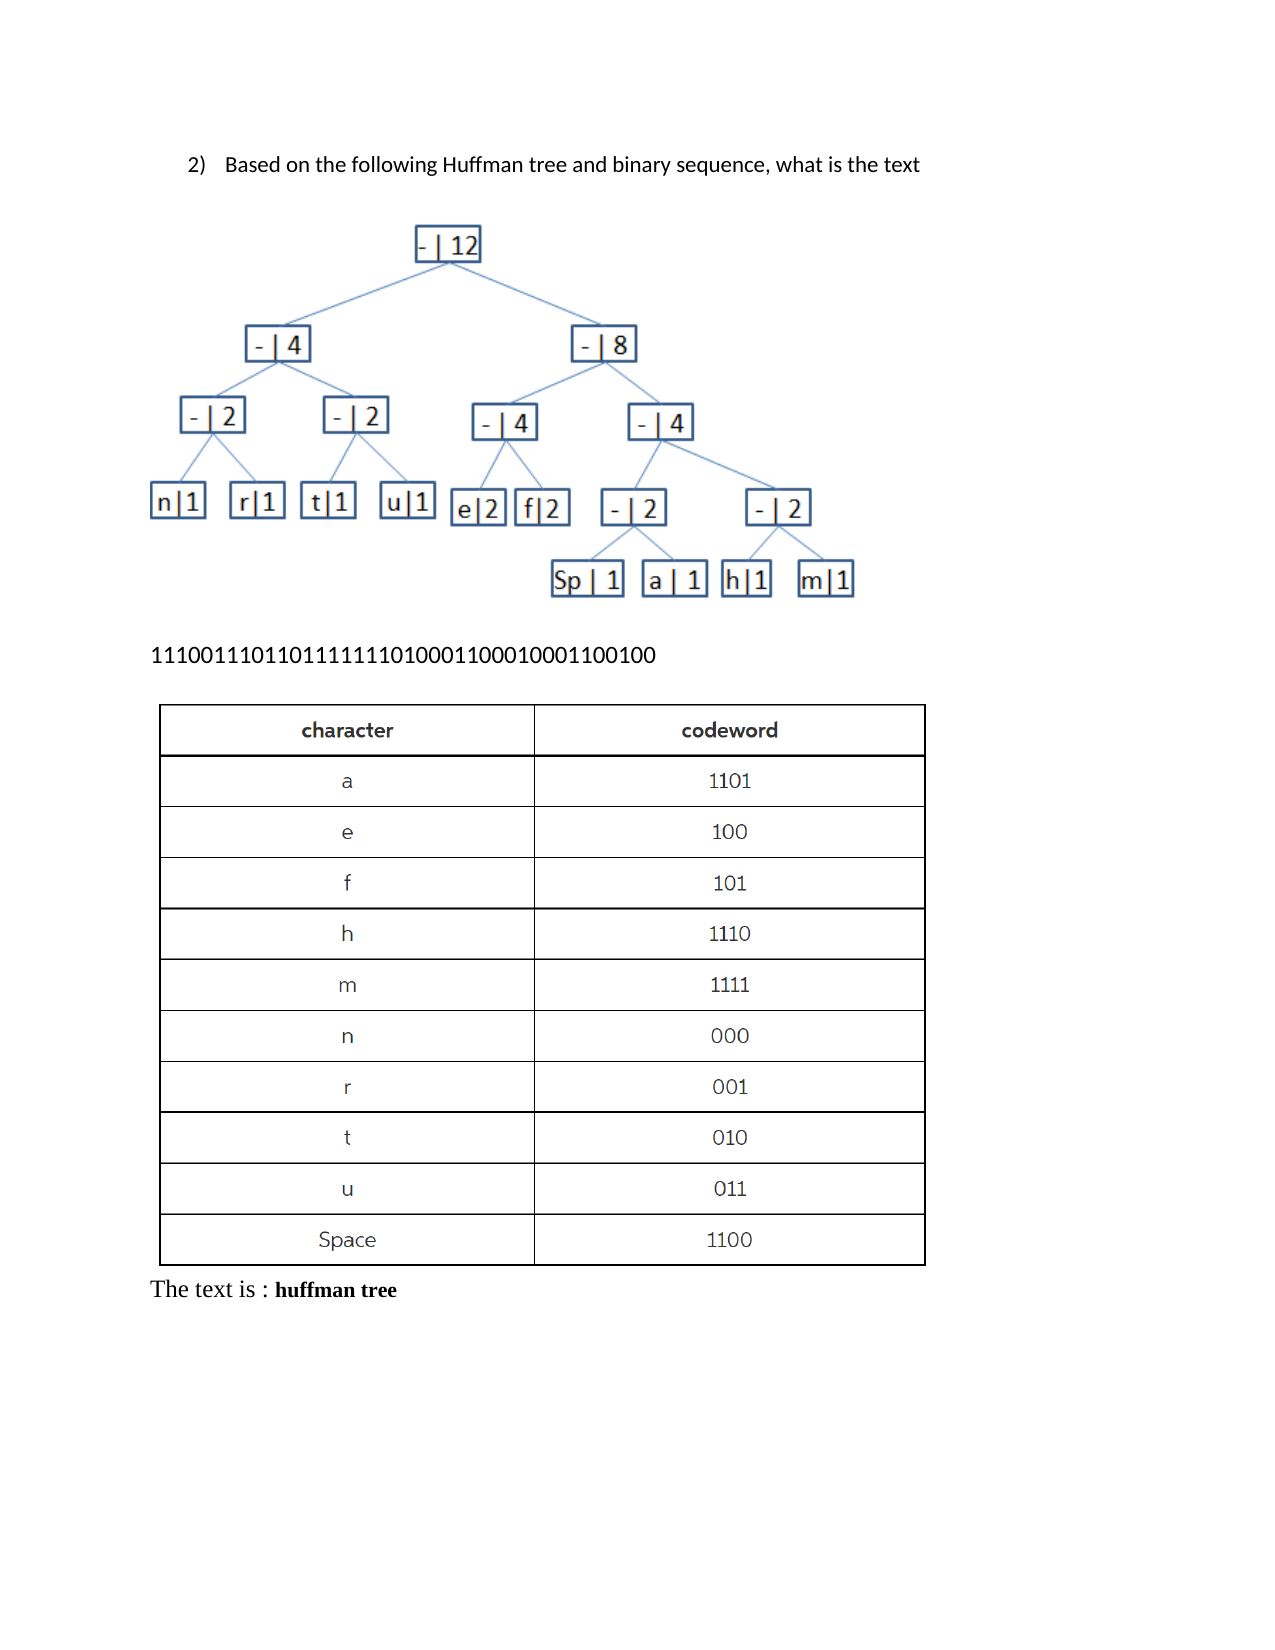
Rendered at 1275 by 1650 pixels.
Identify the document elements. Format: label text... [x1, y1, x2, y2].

text 1110011101101111111010001100010001100100 [150, 639, 1125, 670]
text The text is : huffman tree [150, 1274, 1125, 1303]
list Based on the following Huffman tree and binary sequence, what is the text [187, 150, 1125, 178]
picture [150, 697, 941, 1274]
picture [150, 206, 863, 612]
